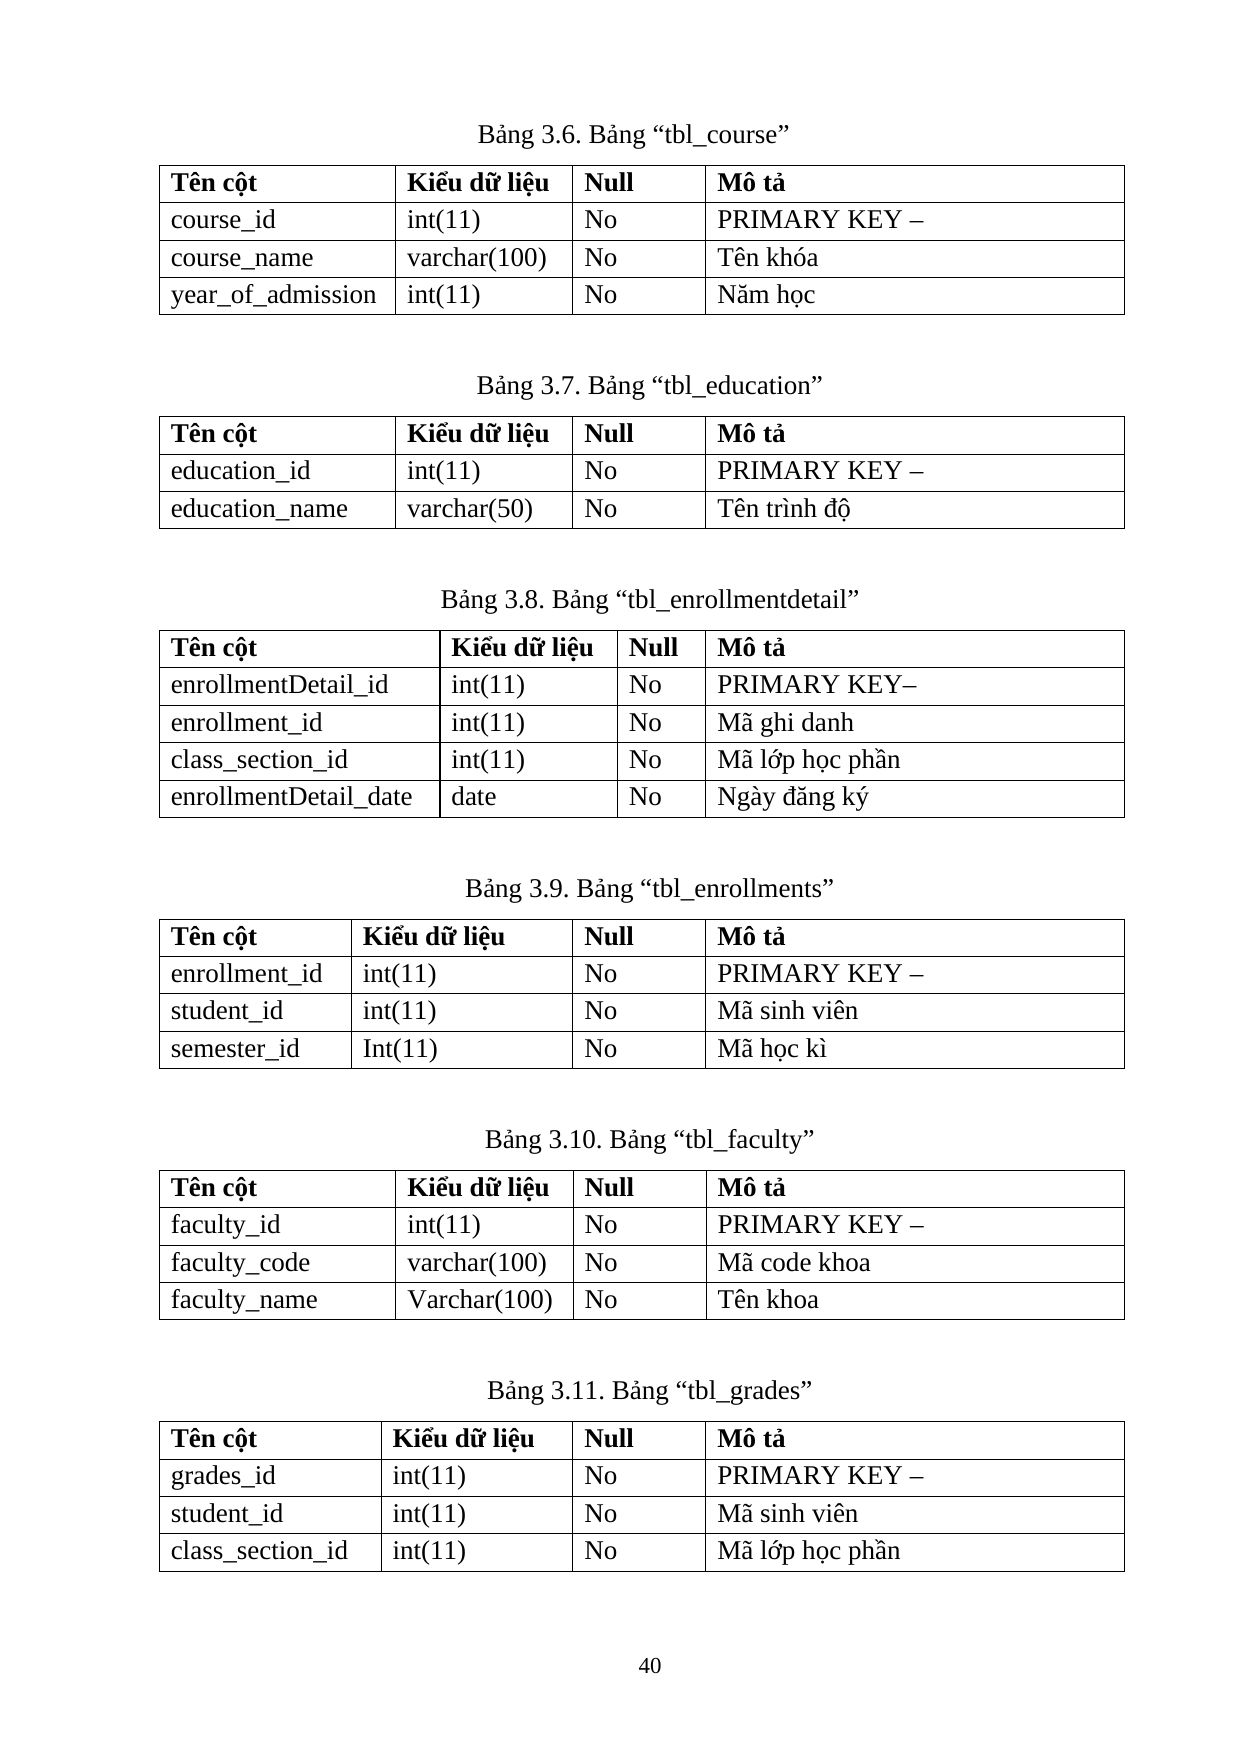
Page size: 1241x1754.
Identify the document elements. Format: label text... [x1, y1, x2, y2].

table_cell varchar(100) [396, 241, 572, 277]
table_cell No [573, 203, 705, 239]
table_cell No [574, 1246, 706, 1282]
table_cell education_id [160, 455, 395, 491]
table_cell grades_id [160, 1460, 381, 1496]
table_cell class_section_id [160, 743, 439, 779]
table_cell No [573, 957, 705, 993]
table_cell int(11) [396, 1208, 573, 1244]
table_cell student_id [160, 1497, 381, 1533]
table_cell PRIMARY KEY– [706, 668, 1124, 705]
subtitle Bảng 3.9. Bảng “tbl_enrollments” [177, 872, 1122, 903]
table_cell int(11) [441, 743, 617, 779]
table_cell No [574, 1208, 706, 1244]
table_cell PRIMARY KEY – [707, 1208, 1124, 1244]
table_cell No [573, 994, 705, 1031]
table_cell semester_id [160, 1032, 351, 1068]
table_cell Mã ghi danh [706, 706, 1124, 742]
table_cell PRIMARY KEY – [706, 957, 1124, 993]
table_cell Tên trình độ [706, 492, 1124, 528]
table_header Null [573, 417, 705, 453]
table_cell enrollment_id [160, 706, 439, 742]
table_header Null [618, 631, 705, 667]
table_cell Tên khóa [706, 241, 1124, 277]
table_header Tên cột [160, 1422, 381, 1458]
subtitle Bảng 3.10. Bảng “tbl_faculty” [177, 1123, 1122, 1154]
table_cell varchar(100) [396, 1246, 573, 1282]
table_cell faculty_id [160, 1208, 395, 1244]
table_cell No [573, 492, 705, 528]
table_cell class_section_id [160, 1534, 381, 1571]
table_header Tên cột [160, 1171, 395, 1207]
table_header Mô tả [706, 631, 1124, 667]
table_cell Mã code khoa [707, 1246, 1124, 1282]
table_header Tên cột [160, 631, 439, 667]
table_header Mô tả [706, 920, 1124, 956]
subtitle Bảng 3.6. Bảng “tbl_course” [402, 118, 1122, 149]
table_cell Mã lớp học phần [706, 1534, 1124, 1571]
table_header Kiểu dữ liệu [396, 417, 572, 453]
table_cell faculty_code [160, 1246, 395, 1282]
table_header Kiểu dữ liệu [396, 1171, 573, 1207]
table_header Kiểu dữ liệu [396, 166, 572, 202]
table_cell course_name [160, 241, 395, 277]
table_cell PRIMARY KEY – [706, 1460, 1124, 1496]
table_cell No [573, 1032, 705, 1068]
table_cell enrollment_id [160, 957, 351, 993]
table_cell int(11) [396, 278, 572, 314]
table_header Null [573, 166, 705, 202]
table_cell Mã học kì [706, 1032, 1124, 1068]
table_cell varchar(50) [396, 492, 572, 528]
table_cell Mã lớp học phần [706, 743, 1124, 779]
table_cell Năm học [706, 278, 1124, 314]
table_cell Tên khoa [707, 1283, 1124, 1319]
table_cell No [573, 1460, 705, 1496]
table_cell Mã sinh viên [706, 1497, 1124, 1533]
table_header Mô tả [706, 166, 1124, 202]
table_cell education_name [160, 492, 395, 528]
table_cell No [574, 1283, 706, 1319]
table_cell int(11) [396, 203, 572, 239]
table_cell int(11) [352, 994, 572, 1031]
table_cell int(11) [441, 706, 617, 742]
table_header Mô tả [706, 1422, 1124, 1458]
table_cell int(11) [352, 957, 572, 993]
table_header Null [573, 920, 705, 956]
table_cell int(11) [382, 1460, 572, 1496]
table_header Kiểu dữ liệu [382, 1422, 572, 1458]
table_cell date [441, 781, 617, 817]
table_header Mô tả [707, 1171, 1124, 1207]
table_cell int(11) [441, 668, 617, 705]
table_header Kiểu dữ liệu [441, 631, 617, 667]
table_header Tên cột [160, 920, 351, 956]
table_cell Ngày đăng ký [706, 781, 1124, 817]
table_cell course_id [160, 203, 395, 239]
table_header Mô tả [706, 417, 1124, 453]
table_cell int(11) [382, 1534, 572, 1571]
table_cell No [573, 455, 705, 491]
table_cell int(11) [382, 1497, 572, 1533]
subtitle Bảng 3.7. Bảng “tbl_education” [177, 369, 1122, 401]
table_cell Int(11) [352, 1032, 572, 1068]
table_cell No [618, 743, 705, 779]
table_cell enrollmentDetail_id [160, 668, 439, 705]
table_cell No [573, 1534, 705, 1571]
table_cell No [618, 781, 705, 817]
table_cell year_of_admission [160, 278, 395, 314]
table_cell No [573, 278, 705, 314]
subtitle Bảng 3.11. Bảng “tbl_grades” [177, 1374, 1122, 1406]
table_cell No [618, 668, 705, 705]
table_header Tên cột [160, 166, 395, 202]
subtitle Bảng 3.8. Bảng “tbl_enrollmentdetail” [177, 583, 1122, 614]
table_cell No [573, 241, 705, 277]
table_cell student_id [160, 994, 351, 1031]
table_cell int(11) [396, 455, 572, 491]
table_cell Varchar(100) [396, 1283, 573, 1319]
table_cell enrollmentDetail_date [160, 781, 439, 817]
table_header Null [573, 1422, 705, 1458]
table_cell No [573, 1497, 705, 1533]
table_header Kiểu dữ liệu [352, 920, 572, 956]
table_cell PRIMARY KEY – [706, 203, 1124, 239]
table_cell PRIMARY KEY – [706, 455, 1124, 491]
table_cell No [618, 706, 705, 742]
table_header Tên cột [160, 417, 395, 453]
table_header Null [574, 1171, 706, 1207]
table_cell faculty_name [160, 1283, 395, 1319]
table_cell Mã sinh viên [706, 994, 1124, 1031]
